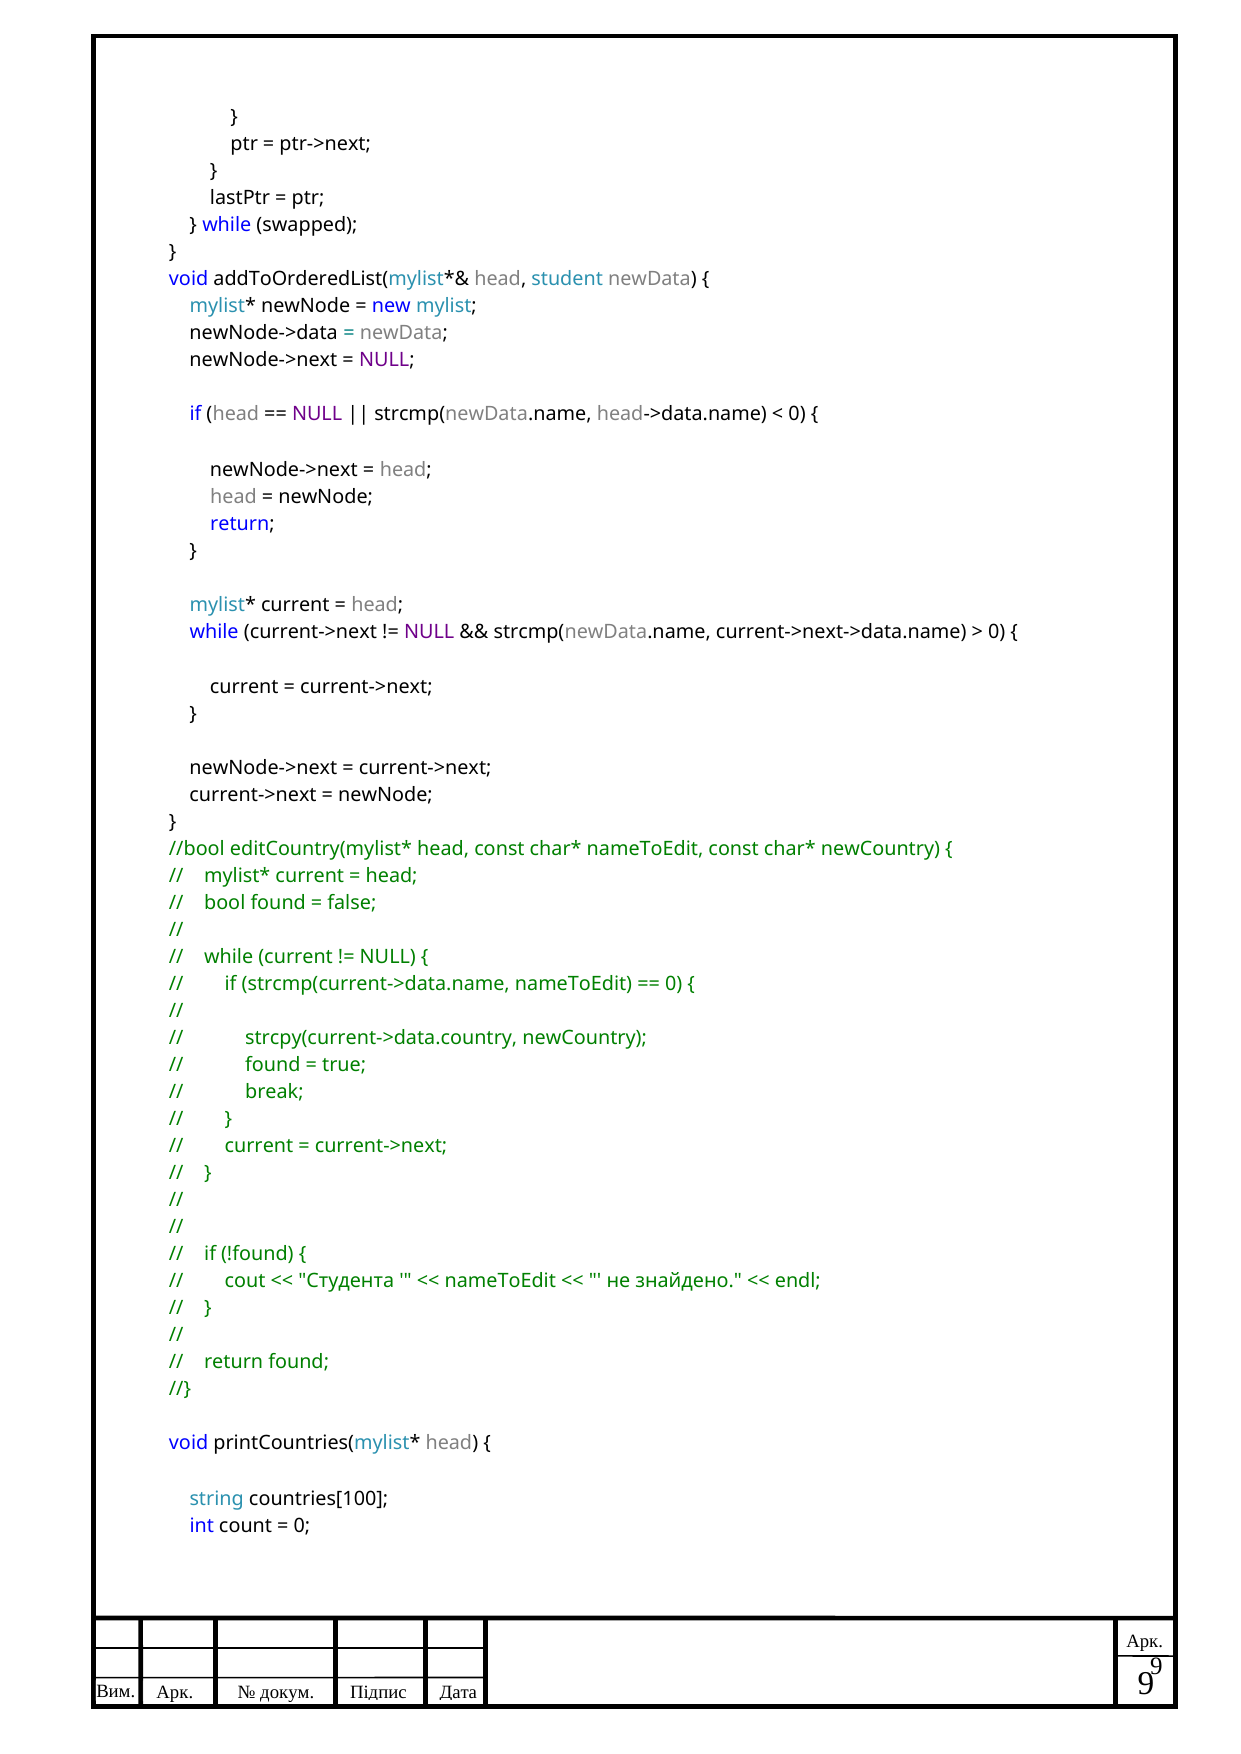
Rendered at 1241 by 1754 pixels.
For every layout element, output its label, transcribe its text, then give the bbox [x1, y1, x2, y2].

text // [169, 1185, 1162, 1212]
text // [169, 1320, 1162, 1347]
text // strcpy(current->data.country, newCountry); [169, 1023, 1162, 1050]
text // } [169, 1158, 1162, 1185]
text // return found; [169, 1347, 1162, 1374]
text ptr = ptr->next; [169, 129, 1162, 157]
text lastPtr = ptr; [169, 183, 1162, 211]
text newNode->next = current->next; [169, 754, 1162, 781]
text } [169, 808, 1162, 834]
text current->next = newNode; [169, 781, 1162, 808]
text // if (!found) { [169, 1239, 1162, 1266]
text int count = 0; [169, 1511, 1162, 1538]
text newNode->data = newData; [169, 318, 1162, 345]
text newNode->next = NULL; [169, 345, 1162, 372]
text void printCountries(mylist* head) { [169, 1428, 1162, 1455]
text // [169, 996, 1162, 1023]
text } [169, 237, 1162, 264]
text mylist* current = head; [169, 590, 1162, 617]
text // found = true; [169, 1050, 1162, 1077]
text // } [169, 1104, 1162, 1131]
text if (head == NULL || strcmp(newData.name, head->data.name) < 0) { [169, 399, 1162, 426]
text // break; [169, 1077, 1162, 1104]
text void addToOrderedList(mylist*& head, student newData) { [169, 264, 1162, 291]
text // } [169, 1293, 1162, 1320]
text } [169, 536, 1162, 563]
text while (current->next != NULL && strcmp(newData.name, current->next->data.name) > 0) { [169, 617, 1162, 644]
text // if (strcmp(current->data.name, nameToEdit) == 0) { [169, 969, 1162, 996]
text } [169, 157, 1162, 183]
text //} [169, 1374, 1162, 1401]
text return; [169, 509, 1162, 536]
text mylist* newNode = new mylist; [169, 291, 1162, 318]
text head = newNode; [169, 482, 1162, 509]
text // [169, 1212, 1162, 1239]
text // [169, 916, 1162, 942]
text // cout << "Студента '" << nameToEdit << "' не знайдено." << endl; [169, 1266, 1162, 1293]
text string countries[100]; [169, 1484, 1162, 1511]
text // current = current->next; [169, 1131, 1162, 1158]
text current = current->next; [169, 673, 1162, 700]
text // bool found = false; [169, 888, 1162, 916]
text // mylist* current = head; [169, 862, 1162, 888]
text } [169, 700, 1162, 727]
text } while (swapped); [169, 211, 1162, 237]
text // while (current != NULL) { [169, 942, 1162, 969]
text newNode->next = head; [169, 455, 1162, 482]
text //bool editCountry(mylist* head, const char* nameToEdit, const char* newCountry) { [169, 834, 1162, 862]
text } [169, 103, 1162, 129]
